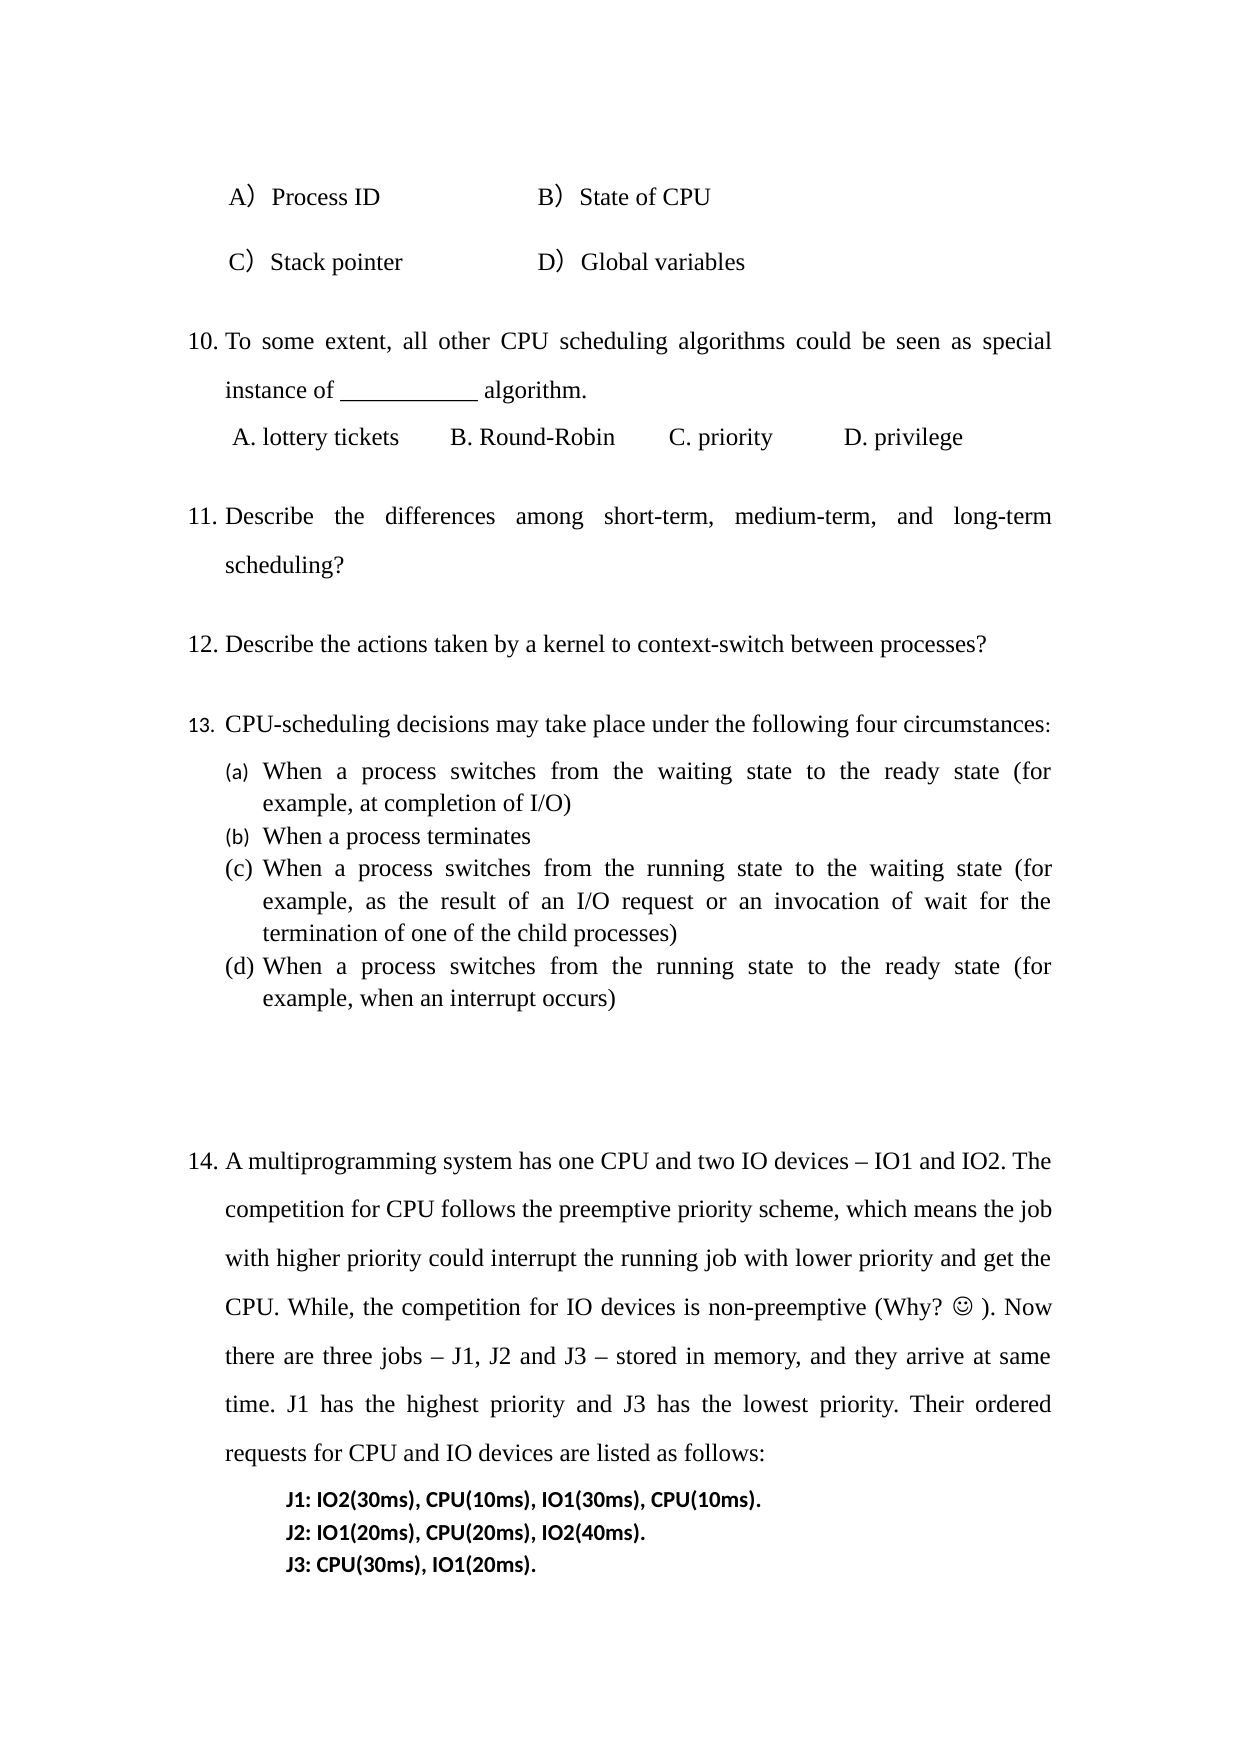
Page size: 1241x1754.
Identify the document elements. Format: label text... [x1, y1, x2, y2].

list When a process switches from the running state to the waiting state (for example, as the result of an I/O request or an invocation of wait for the termination of one of the child processes) [225, 851, 1053, 949]
text J2: IO1(20ms), CPU(20ms), IO2(40ms). [231, 1516, 1053, 1548]
list CPU-scheduling decisions may take place under the following four circumstances: [187, 707, 1053, 739]
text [231, 1548, 1053, 1581]
list A multiprogramming system has one CPU and two IO devices – IO1 and IO2. The competition for CPU follows the preemptive priority scheme, which means the job with higher priority could interrupt the running job with lower priority and get the CPU. While, the competition for IO devices is non-preemptive (Why? ). Now there are three jobs – J1, J2 and J3 – stored in memory, and they arrive at same time. J1 has the highest priority and J3 has the lowest priority. Their ordered requests for CPU and IO devices are listed as follows: [187, 1144, 1053, 1469]
text C）Stack pointer D）Global variables [228, 227, 1053, 292]
text J1: IO2(30ms), CPU(10ms), IO1(30ms), CPU(10ms). [231, 1483, 1053, 1516]
list When a process terminates [225, 819, 1053, 851]
list To some extent, all other CPU scheduling algorithms could be seen as special instance of ___________ algorithm. [187, 324, 1053, 406]
list When a process switches from the waiting state to the ready state (for example, at completion of I/O) [225, 754, 1053, 819]
list When a process switches from the running state to the ready state (for example, when an interrupt occurs) [225, 949, 1053, 1014]
list Describe the differences among short-term, medium-term, and long-term scheduling? [187, 499, 1053, 581]
text A）Process ID B）State of CPU [228, 162, 1053, 227]
list Describe the actions taken by a kernel to context-switch between processes? [187, 628, 1053, 660]
text A. lottery tickets B. Round-Robin C. priority D. privilege [232, 420, 1053, 453]
